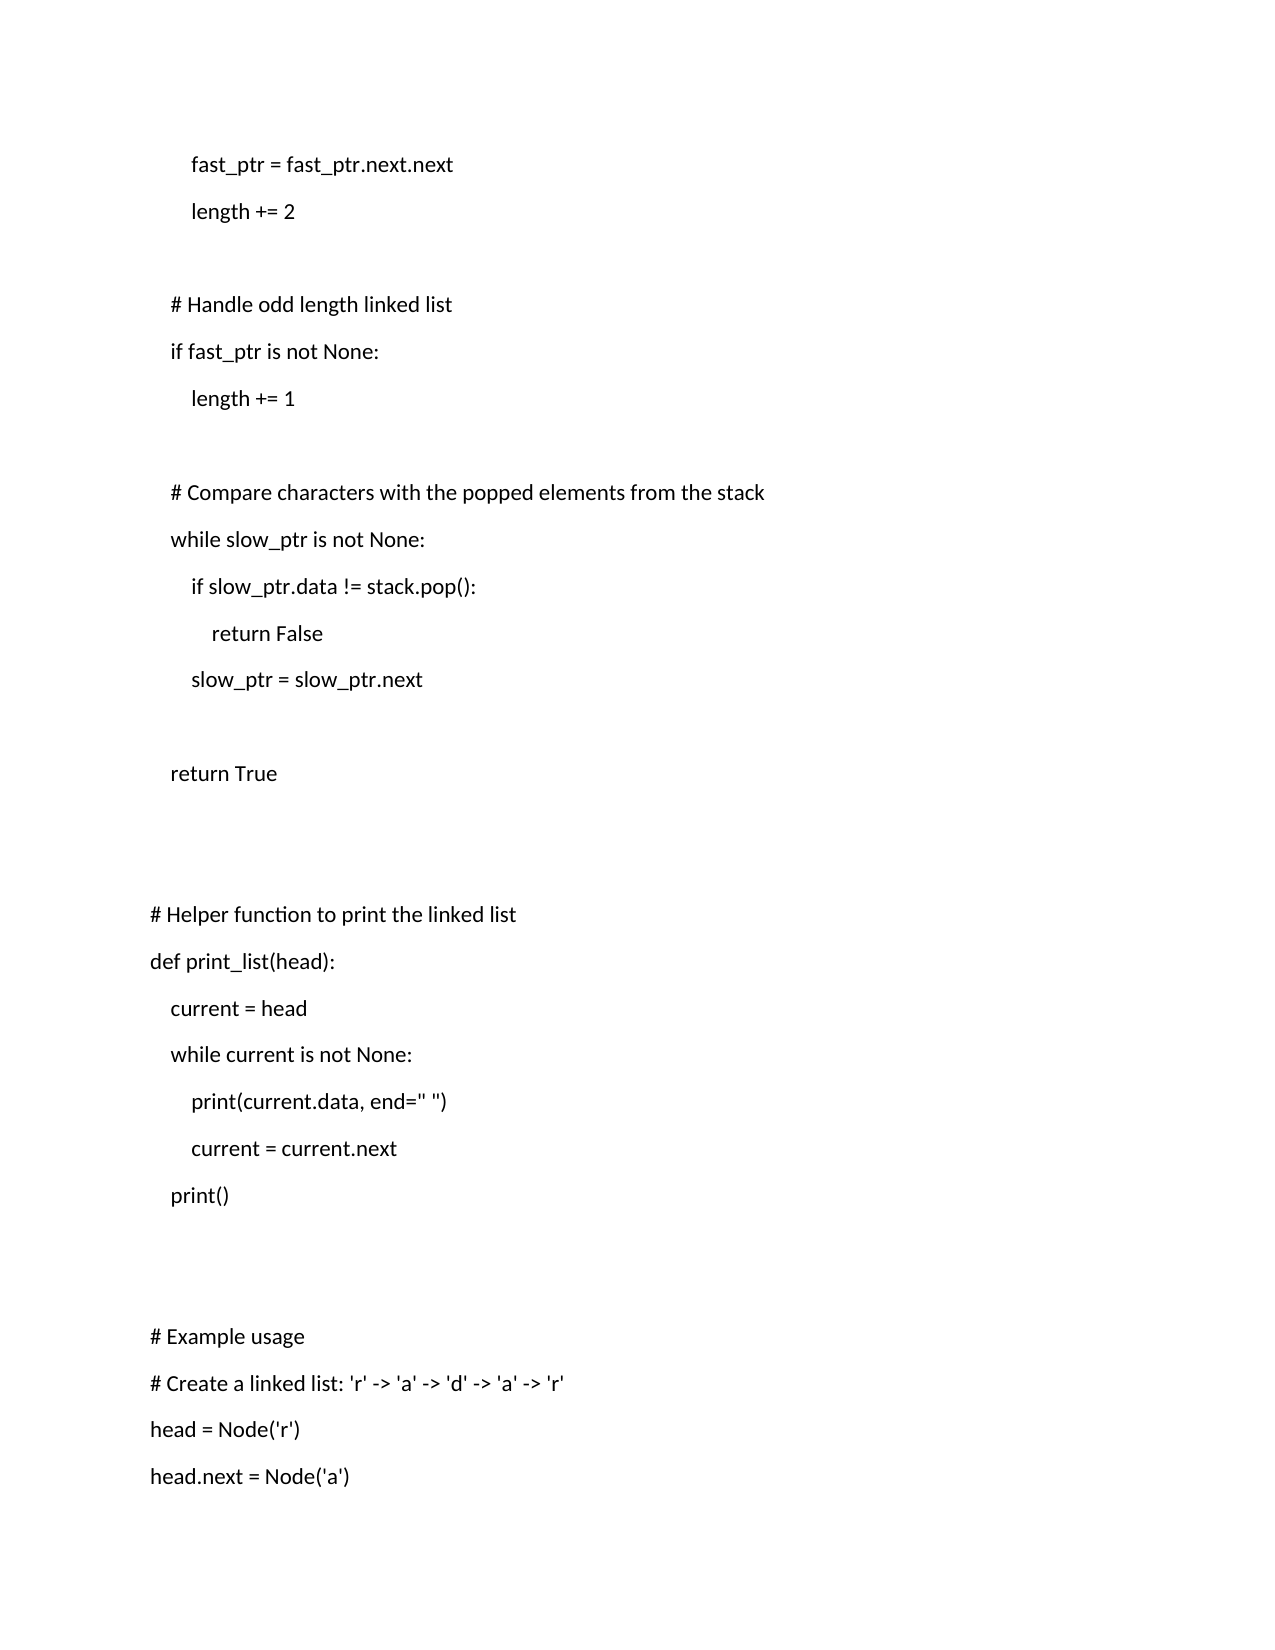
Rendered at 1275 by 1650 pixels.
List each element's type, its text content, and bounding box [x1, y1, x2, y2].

text if slow_ptr.data != stack.pop(): [150, 572, 1125, 600]
text # Example usage [150, 1322, 1125, 1350]
text current = current.next [150, 1134, 1125, 1162]
text def print_list(head): [150, 947, 1125, 975]
text slow_ptr = slow_ptr.next [150, 666, 1125, 694]
text while slow_ptr is not None: [150, 525, 1125, 553]
text if fast_ptr is not None: [150, 337, 1125, 366]
text print(current.data, end=" ") [150, 1087, 1125, 1116]
text length += 1 [150, 384, 1125, 412]
text # Helper function to print the linked list [150, 900, 1125, 928]
text head.next = Node('a') [150, 1462, 1125, 1491]
text while current is not None: [150, 1041, 1125, 1069]
text return False [150, 619, 1125, 647]
text fast_ptr = fast_ptr.next.next [150, 150, 1125, 178]
text # Create a linked list: 'r' -> 'a' -> 'd' -> 'a' -> 'r' [150, 1369, 1125, 1397]
text # Compare characters with the popped elements from the stack [150, 478, 1125, 506]
text print() [150, 1181, 1125, 1209]
text length += 2 [150, 197, 1125, 225]
text # Handle odd length linked list [150, 291, 1125, 319]
text current = head [150, 994, 1125, 1022]
text return True [150, 759, 1125, 787]
text head = Node('r') [150, 1416, 1125, 1444]
